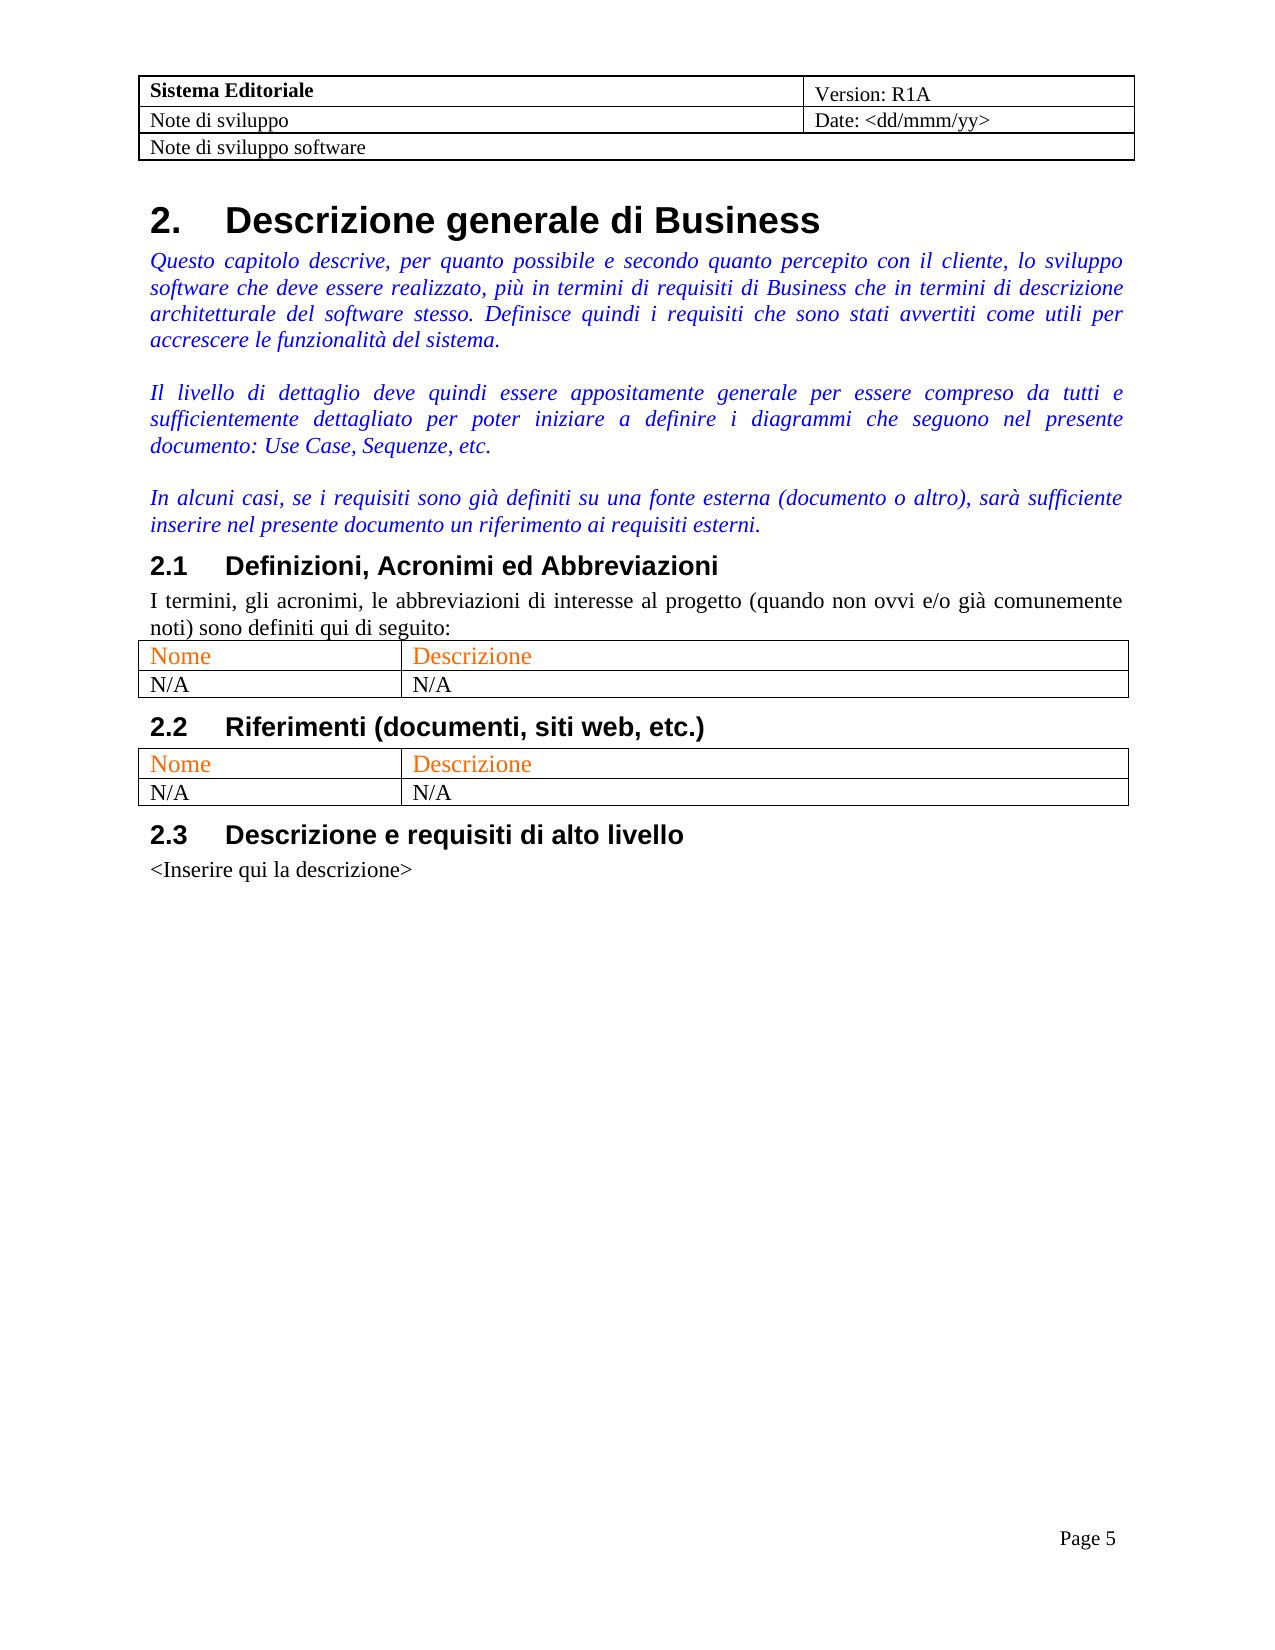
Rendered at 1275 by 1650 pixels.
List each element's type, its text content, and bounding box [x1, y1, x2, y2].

text I termini, gli acronimi, le abbreviazioni di interesse al progetto (quando non ovvi e/o già comunemente noti) sono definiti qui di seguito: [150, 587, 1125, 640]
table_cell N/A [139, 779, 401, 805]
table_header Descrizione [402, 749, 1128, 778]
text Descrizione generale di Business [150, 198, 1125, 241]
text Descrizione e requisiti di alto livello [150, 819, 1125, 850]
text In alcuni casi, se i requisiti sono già definiti su una fonte esterna (documento o altro), sarà sufficiente inserire nel presente documento un riferimento ai requisiti esterni. [150, 484, 1125, 537]
text Questo capitolo descrive, per quanto possibile e secondo quanto percepito con il cliente, lo sviluppo software che deve essere realizzato, più in termini di requisiti di Business che in termini di descrizione architetturale del software stesso. Definisce quindi i requisiti che sono stati avvertiti come utili per accrescere le funzionalità del sistema. [150, 247, 1125, 353]
table_header Descrizione [402, 641, 1128, 670]
table_header Nome [139, 749, 401, 778]
text Definizioni, Acronimi ed Abbreviazioni [150, 550, 1125, 581]
text Riferimenti (documenti, siti web, etc.) [150, 711, 1125, 742]
table_header Nome [139, 641, 401, 670]
table_cell N/A [139, 671, 401, 697]
text <Inserire qui la descrizione> [150, 856, 1125, 883]
table_cell N/A [402, 671, 1128, 697]
text Il livello di dettaglio deve quindi essere appositamente generale per essere compreso da tutti e sufficientemente dettagliato per poter iniziare a definire i diagrammi che seguono nel presente documento: Use Case, Sequenze, etc. [150, 379, 1125, 458]
table_cell N/A [402, 779, 1128, 805]
